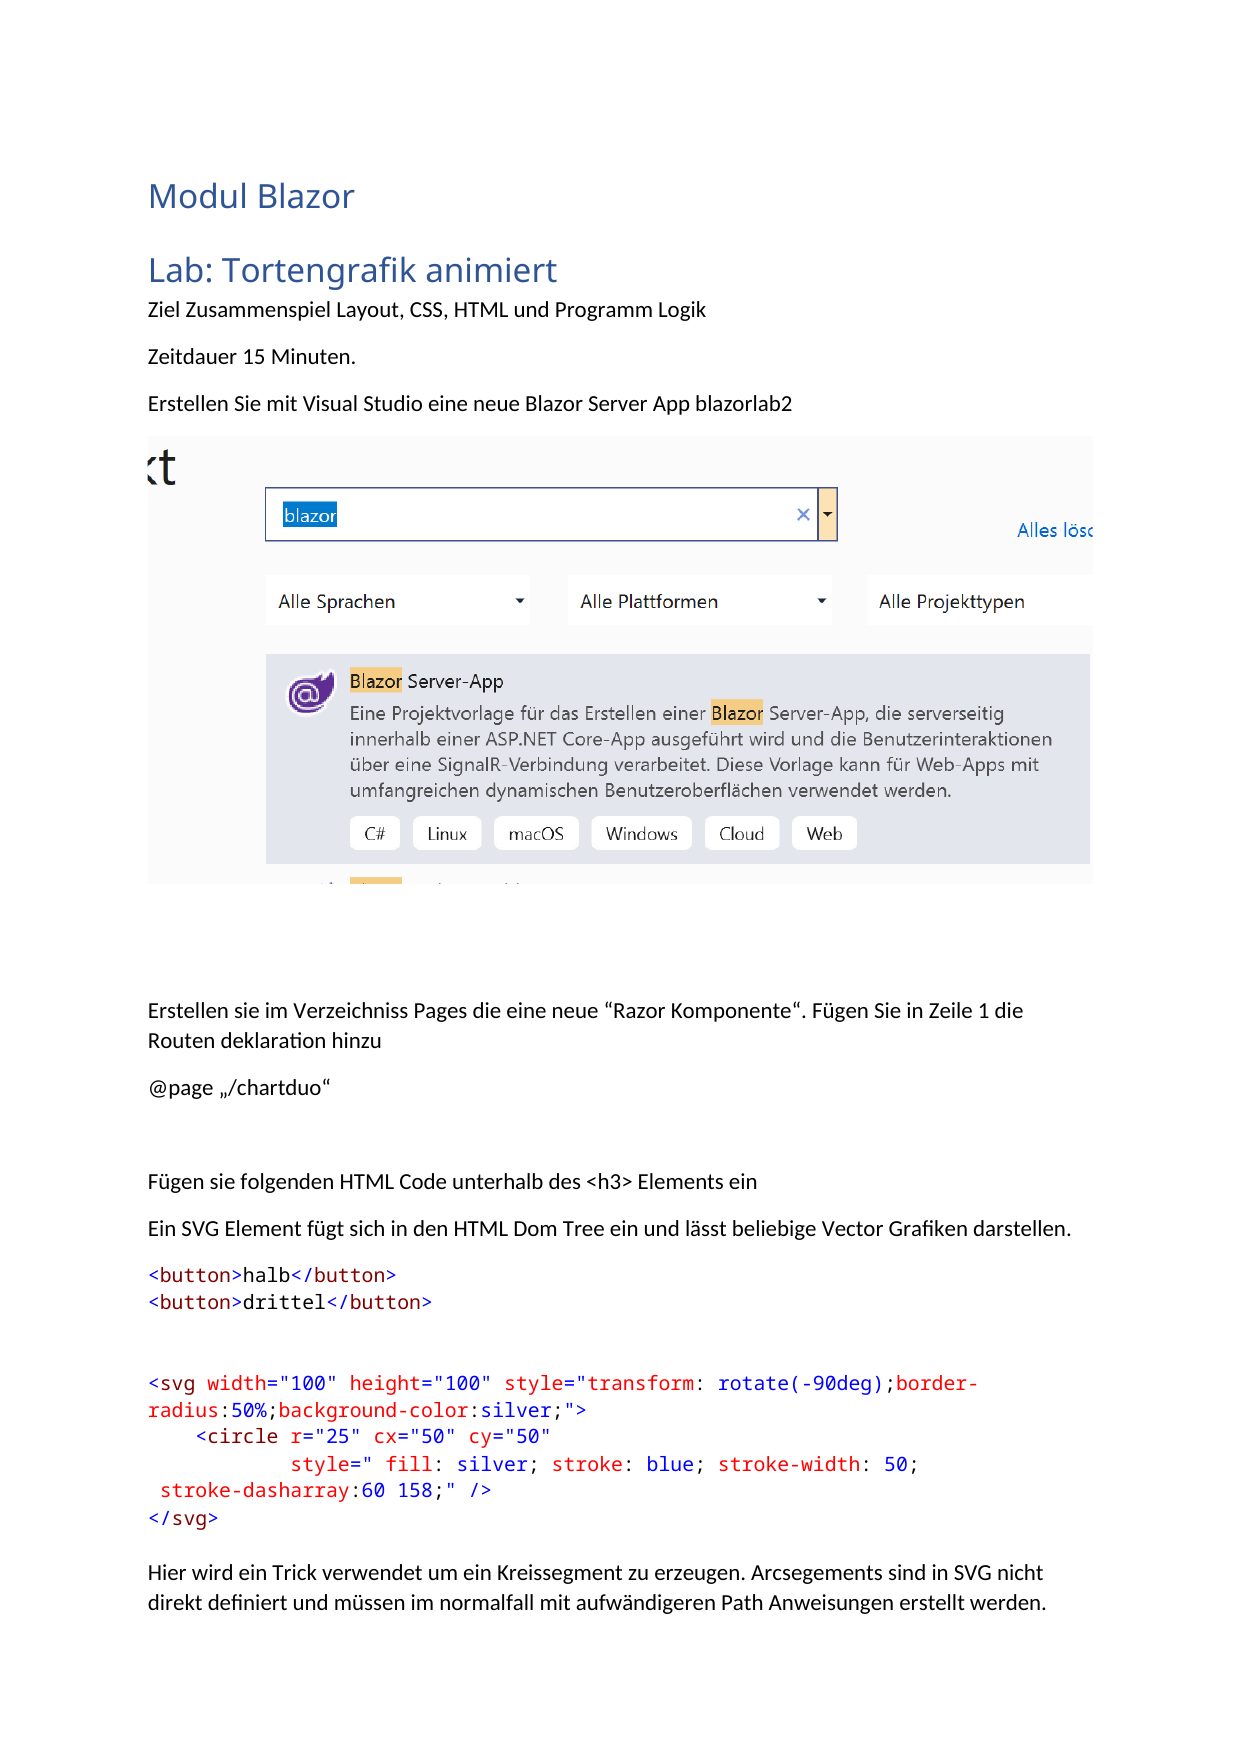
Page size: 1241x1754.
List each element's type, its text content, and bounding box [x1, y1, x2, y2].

subtitle Lab: Tortengrafik animiert [148, 247, 1093, 292]
picture [147, 436, 1093, 884]
text Ziel Zusammenspiel Layout, CSS, HTML und Programm Logik [148, 296, 1093, 323]
text Erstellen sie im Verzeichniss Pages die eine neue “Razor Komponente“. Fügen Sie in Zeile 1 die Routen deklaration hinzu [148, 996, 1093, 1054]
text Erstellen Sie mit Visual Studio eine neue Blazor Server App blazorlab2 [148, 389, 1093, 417]
subtitle Modul Blazor [148, 173, 1093, 218]
text <button>drittel</button> [148, 1288, 1093, 1315]
text stroke-dasharray:60 158;" /> [148, 1477, 1093, 1504]
text Fügen sie folgenden HTML Code unterhalb des <h3> Elements ein [148, 1167, 1093, 1195]
text <circle r="25" cx="50" cy="50" [148, 1423, 1093, 1450]
text Hier wird ein Trick verwendet um ein Kreissegment zu erzeugen. Arcsegements sind in SVG nicht direkt definiert und müssen im normalfall mit aufwändigeren Path Anweisungen erstellt werden. [148, 1558, 1093, 1616]
text <svg width="100" height="100" style="transform: rotate(-90deg);border-radius:50%;background-color:silver;"> [148, 1369, 1093, 1423]
text </svg> [148, 1504, 1093, 1531]
text <button>halb</button> [148, 1261, 1093, 1288]
text style=" fill: silver; stroke: blue; stroke-width: 50; [148, 1450, 1093, 1477]
text @page „/chartduo“ [148, 1073, 1093, 1101]
text Zeitdauer 15 Minuten. [148, 342, 1093, 370]
text Ein SVG Element fügt sich in den HTML Dom Tree ein und lässt beliebige Vector Grafiken darstellen. [148, 1214, 1093, 1242]
